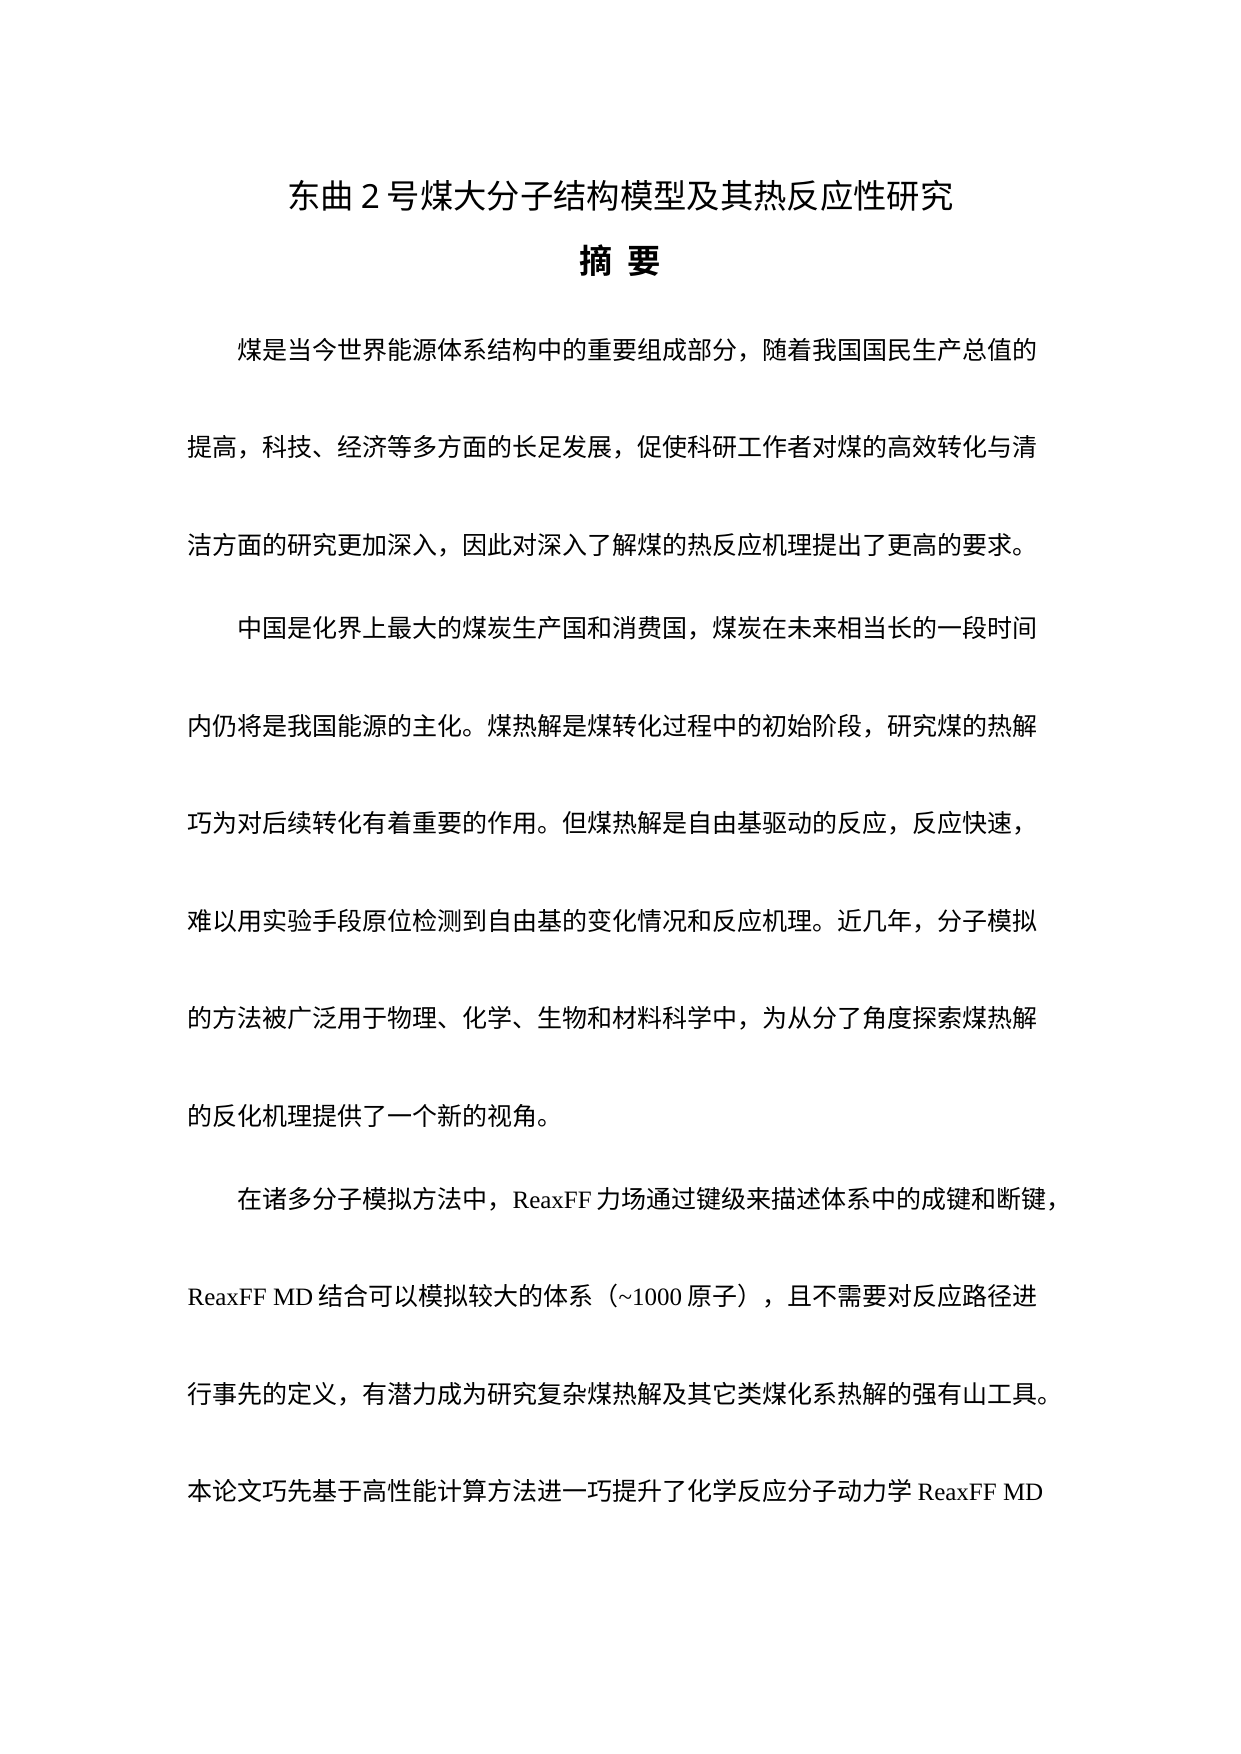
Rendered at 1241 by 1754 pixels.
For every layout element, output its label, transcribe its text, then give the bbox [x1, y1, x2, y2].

text 煤是当今世界能源体系结构中的重要组成部分，随着我国国民生产总值的提高，科技、经济等多方面的长足发展，促使科研工作者对煤的高效转化与清洁方面的研究更加深入，因此对深入了解煤的热反应机理提出了更高的要求。 [187, 316, 1053, 576]
text 东曲2号煤大分子结构模型及其热反应性研究 [187, 162, 1053, 227]
text 中国是化界上最大的煤炭生产国和消费国，煤炭在未来相当长的一段时间内仍将是我国能源的主化。煤热解是煤转化过程中的初始阶段，研究煤的热解巧为对后续转化有着重要的作用。但煤热解是自由基驱动的反应，反应快速，难以用实验手段原位检测到自由基的变化情况和反应机理。近几年，分子模拟的方法被广泛用于物理、化学、生物和材料科学中，为从分了角度探索煤热解的反化机理提供了一个新的视角。 [187, 594, 1053, 1147]
text 摘 要 [187, 227, 1053, 292]
